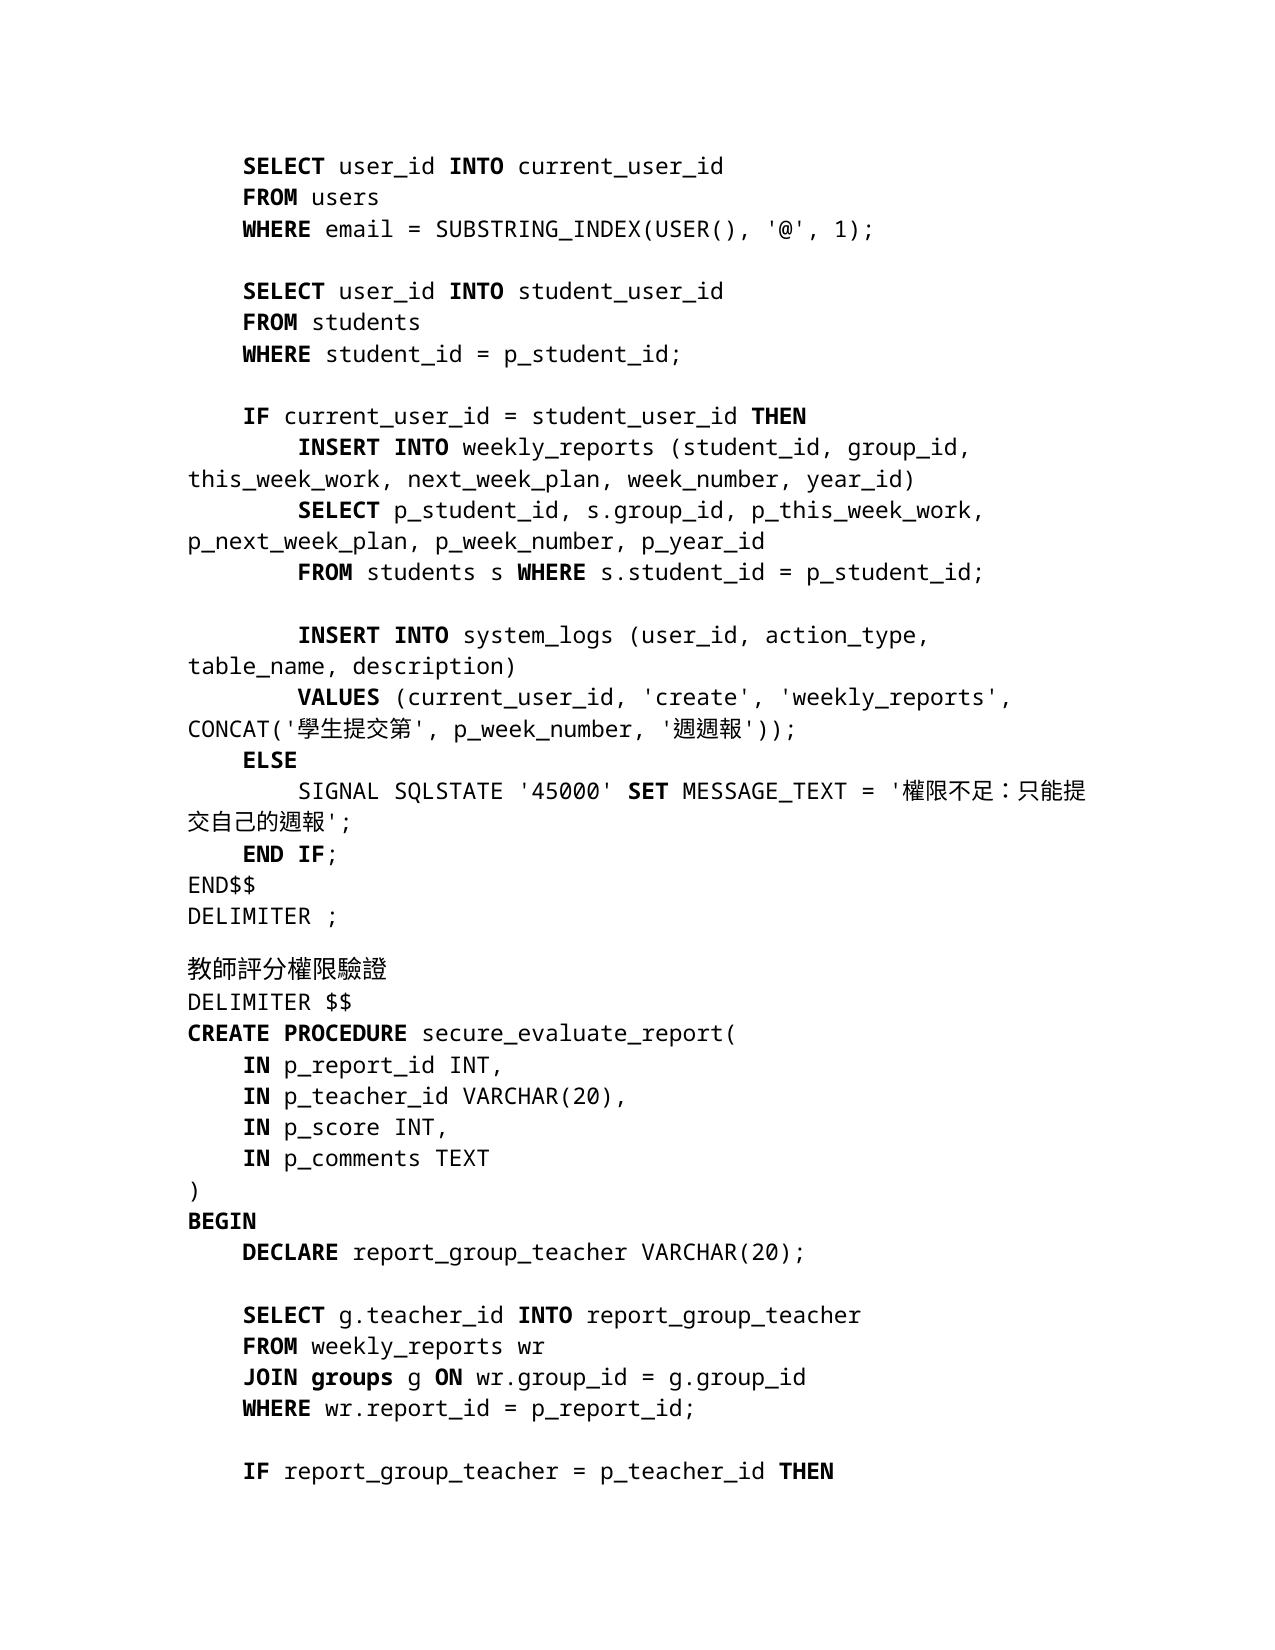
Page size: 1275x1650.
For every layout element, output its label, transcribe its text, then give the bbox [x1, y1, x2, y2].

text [187, 986, 1087, 1486]
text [187, 150, 1087, 931]
subtitle 教師評分權限驗證 [187, 952, 1087, 986]
